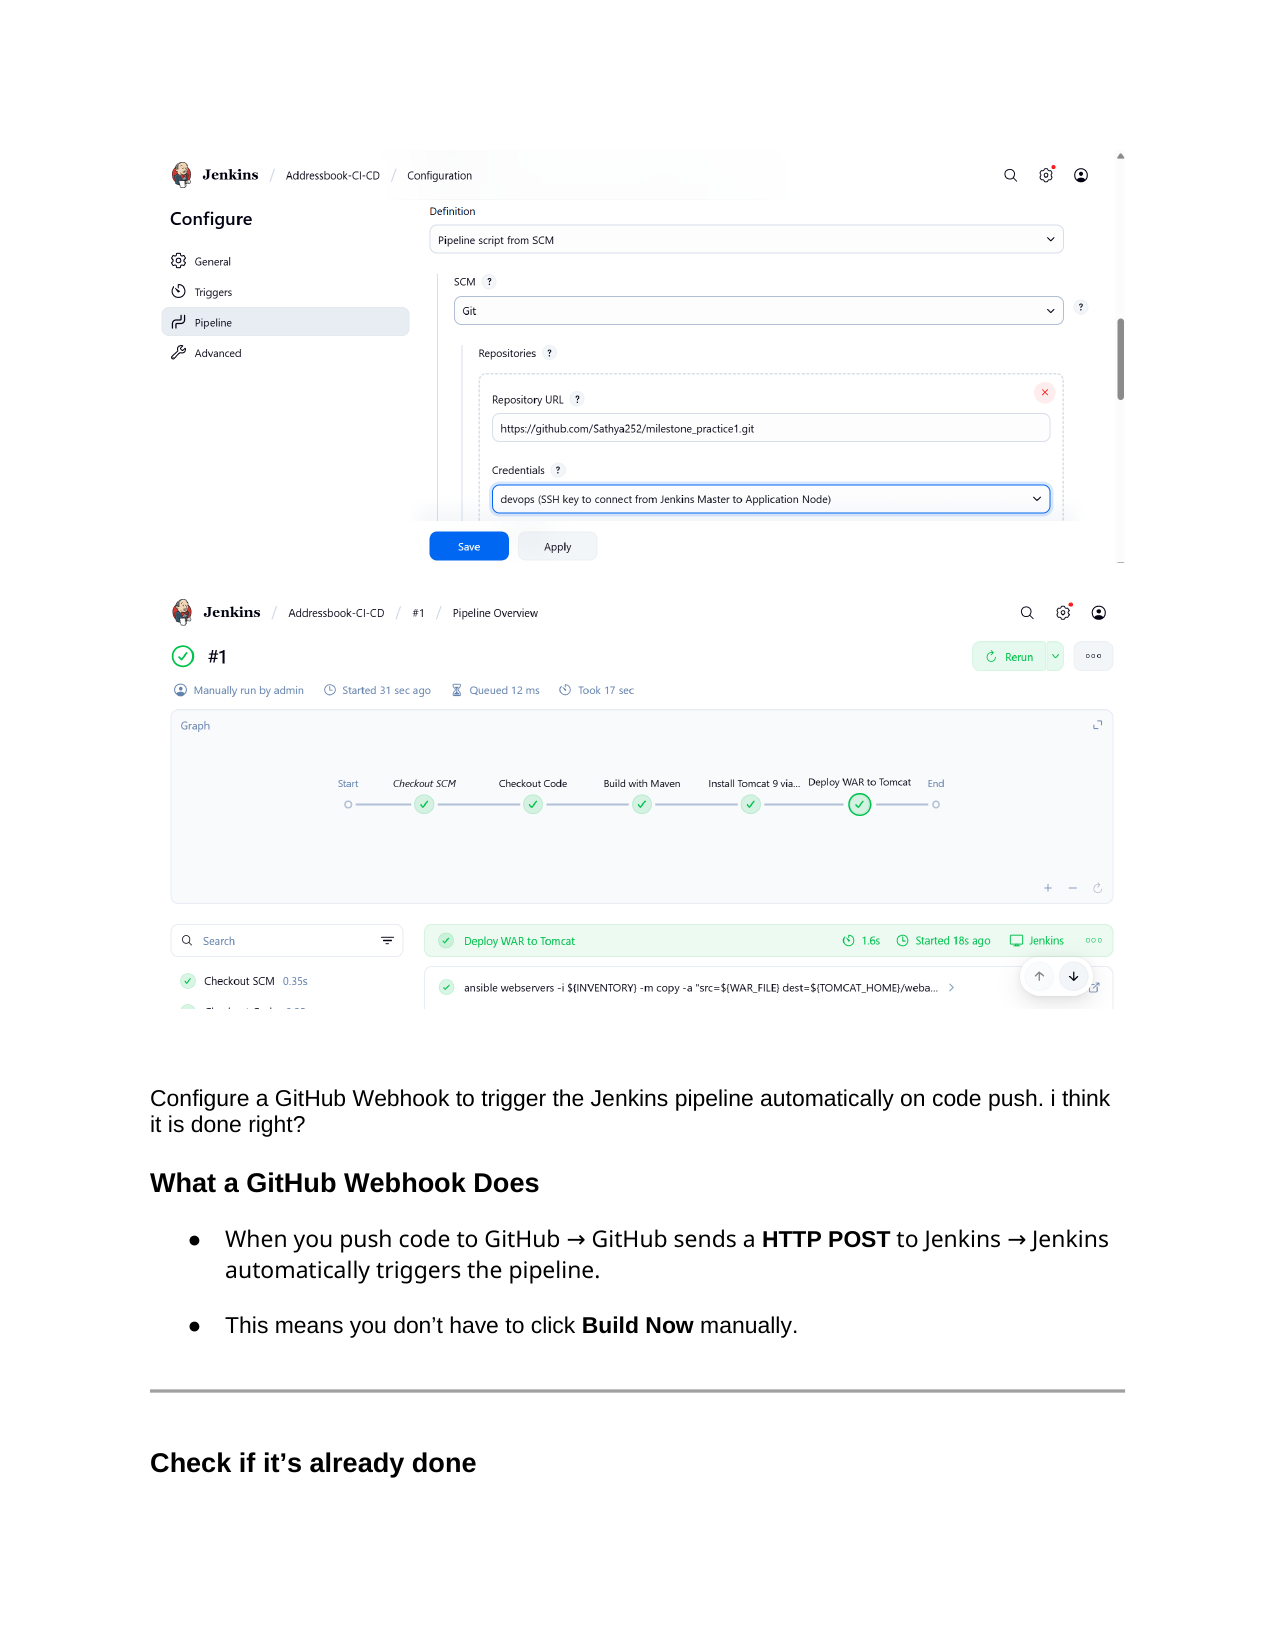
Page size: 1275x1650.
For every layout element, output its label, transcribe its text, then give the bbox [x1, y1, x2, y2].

picture [150, 587, 1125, 1009]
list When you push code to GitHub → GitHub sends a HTTP POST to Jenkins → Jenkins automatically triggers the pipeline. [187, 1223, 1125, 1312]
subtitle What a GitHub Webhook Does [150, 1167, 1125, 1198]
list This means you don’t have to click Build Now manually. [187, 1312, 1125, 1364]
text Configure a GitHub Webhook to trigger the Jenkins pipeline automatically on code push. i think it is done right? [150, 1085, 1125, 1137]
subtitle Check if it’s already done [150, 1447, 1125, 1478]
picture [150, 150, 1125, 563]
